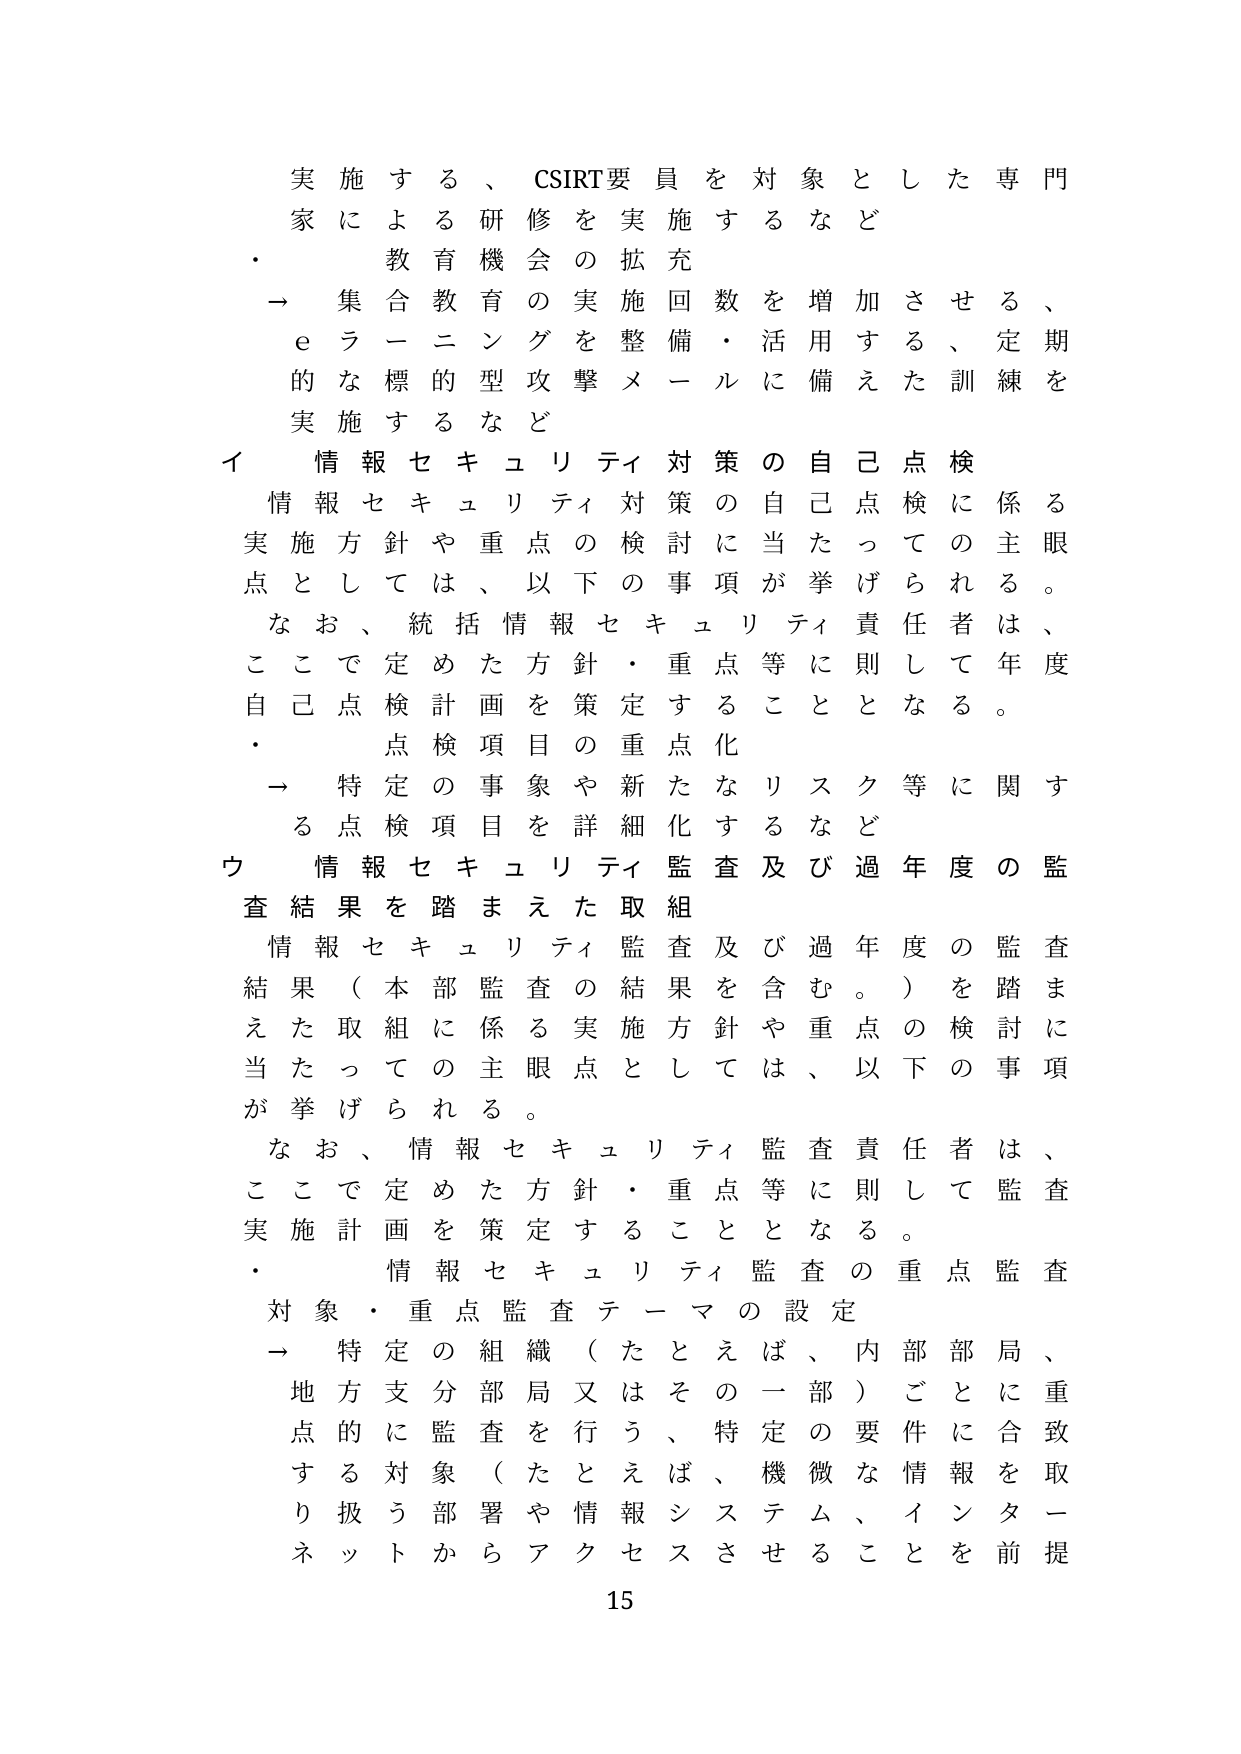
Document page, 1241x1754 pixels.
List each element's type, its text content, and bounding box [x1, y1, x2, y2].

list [244, 158, 1091, 239]
text 情報セキュリティ対策の自己点検に係る実施方針や重点の検討に当たっての主眼点としては、以下の事項が挙げられる。 [220, 481, 1091, 602]
text なお、情報セキュリティ監査責任者は、ここで定めた方針・重点等に則して監査実施計画を策定することとなる。 [220, 1128, 1091, 1249]
list → 集合教育の実施回数を増加させる、ｅラーニングを整備・活用する、定期的な標的型攻撃メールに備えた訓練を実施するなど [244, 279, 1091, 441]
list 点検項目の重点化 [220, 724, 1091, 764]
text 情報セキュリティ監査及び過年度の監査結果（本部監査の結果を含む。）を踏まえた取組に係る実施方針や重点の検討に当たっての主眼点としては、以下の事項が挙げられる。 [220, 926, 1091, 1128]
text なお、統括情報セキュリティ責任者は、ここで定めた方針・重点等に則して年度自己点検計画を策定することとなる。 [220, 602, 1091, 724]
text イ 情報セキュリティ対策の自己点検 [173, 441, 1091, 481]
text ウ 情報セキュリティ監査及び過年度の監査結果を踏まえた取組 [196, 845, 1091, 926]
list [244, 1330, 1091, 1572]
list → 特定の事象や新たなリスク等に関する点検項目を詳細化するなど [244, 764, 1091, 845]
list 教育機会の拡充 [220, 239, 1091, 279]
list 情報セキュリティ監査の重点監査対象・重点監査テーマの設定 [220, 1249, 1091, 1330]
